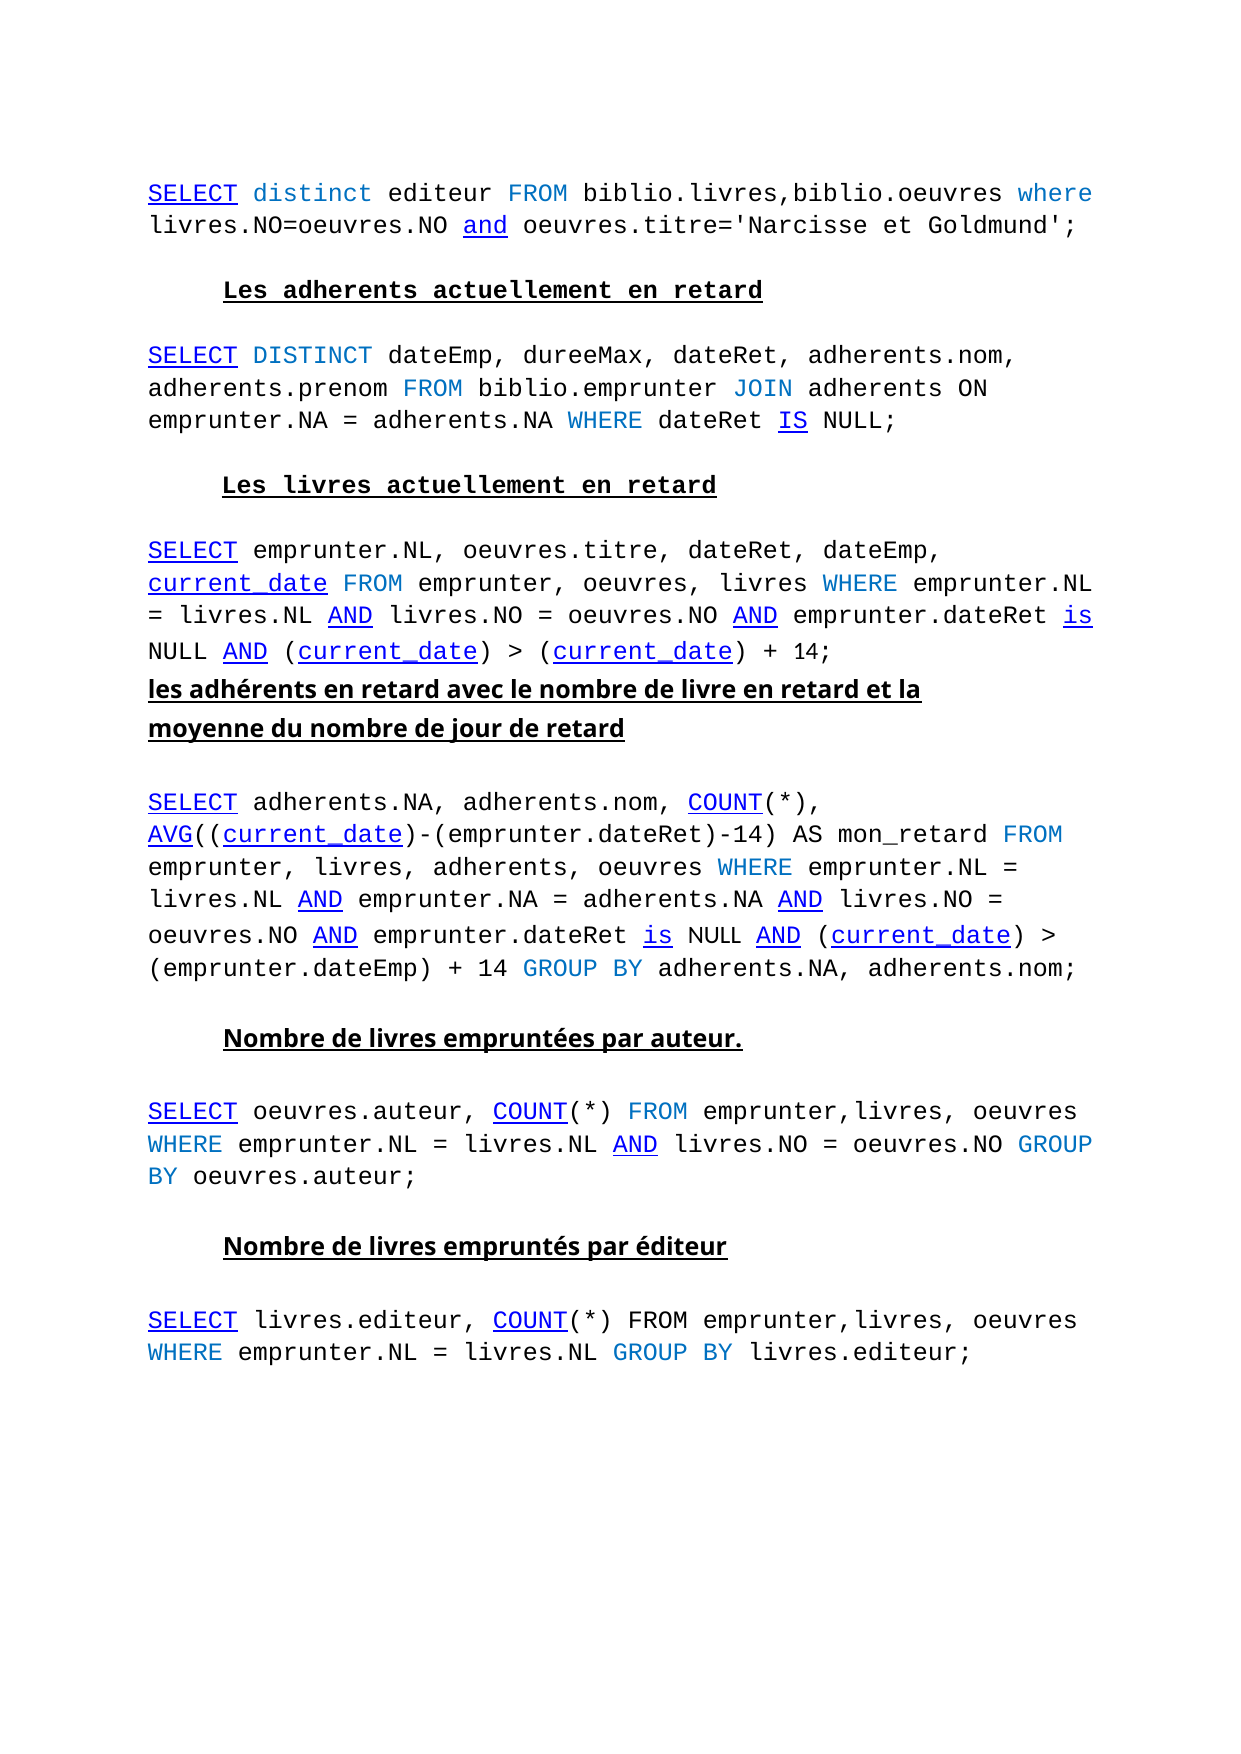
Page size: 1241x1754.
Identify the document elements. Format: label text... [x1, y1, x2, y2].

list Les adherents actuellement en retard [223, 278, 1093, 306]
text SELECT livres.editeur, COUNT(*) FROM emprunter,livres, oeuvres WHERE emprunter.NL = livres.NL GROUP BY livres.editeur; [148, 1307, 1093, 1368]
list Nombre de livres empruntées par auteur. [223, 1021, 1093, 1055]
text SELECT oeuvres.auteur, COUNT(*) FROM emprunter,livres, oeuvres WHERE emprunter.NL = livres.NL AND livres.NO = oeuvres.NO GROUP BY oeuvres.auteur; [148, 1099, 1093, 1192]
text SELECT emprunter.NL, oeuvres.titre, dateRet, dateEmp, current_date FROM emprunter, oeuvres, livres WHERE emprunter.NL = livres.NL AND livres.NO = oeuvres.NO AND emprunter.dateRet is NULL AND (current_date) > (current_date) + 14; [148, 538, 1093, 667]
text Les livres actuellement en retard [148, 473, 1093, 501]
text les adhérents en retard avec le nombre de livre en retard et la moyenne du nombre de jour de retard [148, 672, 1093, 745]
list Nombre de livres empruntés par éditeur [223, 1229, 1093, 1263]
text SELECT distinct editeur FROM biblio.livres,biblio.oeuvres where livres.NO=oeuvres.NO and oeuvres.titre='Narcisse et Goldmund'; [148, 180, 1093, 241]
text SELECT DISTINCT dateEmp, dureeMax, dateRet, adherents.nom, adherents.prenom FROM biblio.emprunter JOIN adherents ON emprunter.NA = adherents.NA WHERE dateRet IS NULL; [148, 343, 1093, 436]
text SELECT adherents.NA, adherents.nom, COUNT(*), AVG((current_date)-(emprunter.dateRet)-14) AS mon_retard FROM emprunter, livres, adherents, oeuvres WHERE emprunter.NL = livres.NL AND emprunter.NA = adherents.NA AND livres.NO = oeuvres.NO AND emprunter.dateRet is NULL AND (current_date) > (emprunter.dateEmp) + 14 GROUP BY adherents.NA, adherents.nom; [148, 789, 1093, 984]
